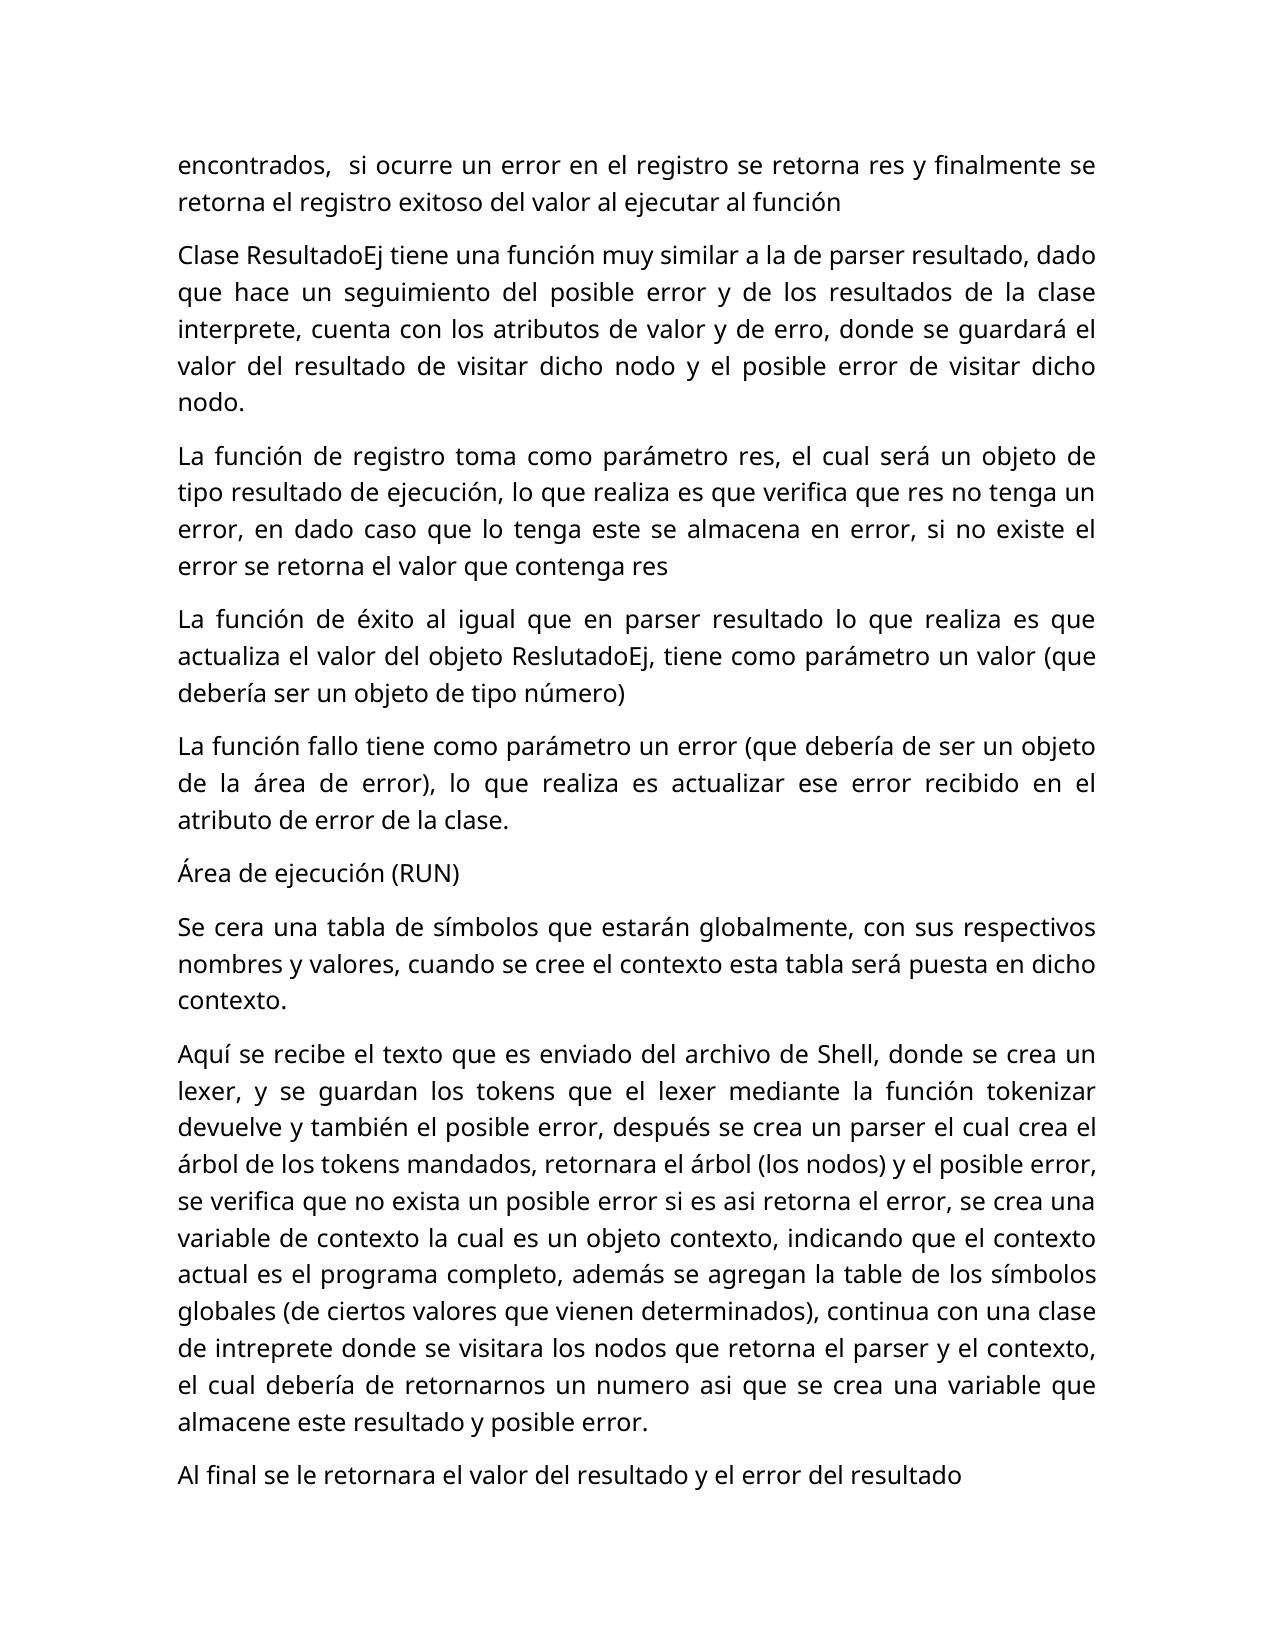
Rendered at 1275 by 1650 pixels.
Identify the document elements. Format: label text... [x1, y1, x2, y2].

text La función de éxito al igual que en parser resultado lo que realiza es que actualiza el valor del objeto ReslutadoEj, tiene como parámetro un valor (que debería ser un objeto de tipo número) [177, 602, 1098, 710]
text Clase ResultadoEj tiene una función muy similar a la de parser resultado, dado que hace un seguimiento del posible error y de los resultados de la clase interprete, cuenta con los atributos de valor y de erro, donde se guardará el valor del resultado de visitar dicho nodo y el posible error de visitar dicho nodo. [177, 238, 1098, 419]
text La función fallo tiene como parámetro un error (que debería de ser un objeto de la área de error), lo que realiza es actualizar ese error recibido en el atributo de error de la clase. [177, 729, 1098, 837]
text Aquí se recibe el texto que es enviado del archivo de Shell, donde se crea un lexer, y se guardan los tokens que el lexer mediante la función tokenizar devuelve y también el posible error, después se crea un parser el cual crea el árbol de los tokens mandados, retornara el árbol (los nodos) y el posible error, se verifica que no exista un posible error si es asi retorna el error, se crea una variable de contexto la cual es un objeto contexto, indicando que el contexto actual es el programa completo, además se agregan la table de los símbolos globales (de ciertos valores que vienen determinados), continua con una clase de intreprete donde se visitara los nodos que retorna el parser y el contexto, el cual debería de retornarnos un numero asi que se crea una variable que almacene este resultado y posible error. [177, 1036, 1098, 1438]
text La función de registro toma como parámetro res, el cual será un objeto de tipo resultado de ejecución, lo que realiza es que verifica que res no tenga un error, en dado caso que lo tenga este se almacena en error, si no existe el error se retorna el valor que contenga res [177, 438, 1098, 583]
text Área de ejecución (RUN) [177, 856, 1098, 890]
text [177, 148, 1098, 218]
text Al final se le retornara el valor del resultado y el error del resultado [177, 1458, 1098, 1492]
text Se cera una tabla de símbolos que estarán globalmente, con sus respectivos nombres y valores, cuando se cree el contexto esta tabla será puesta en dicho contexto. [177, 909, 1098, 1017]
